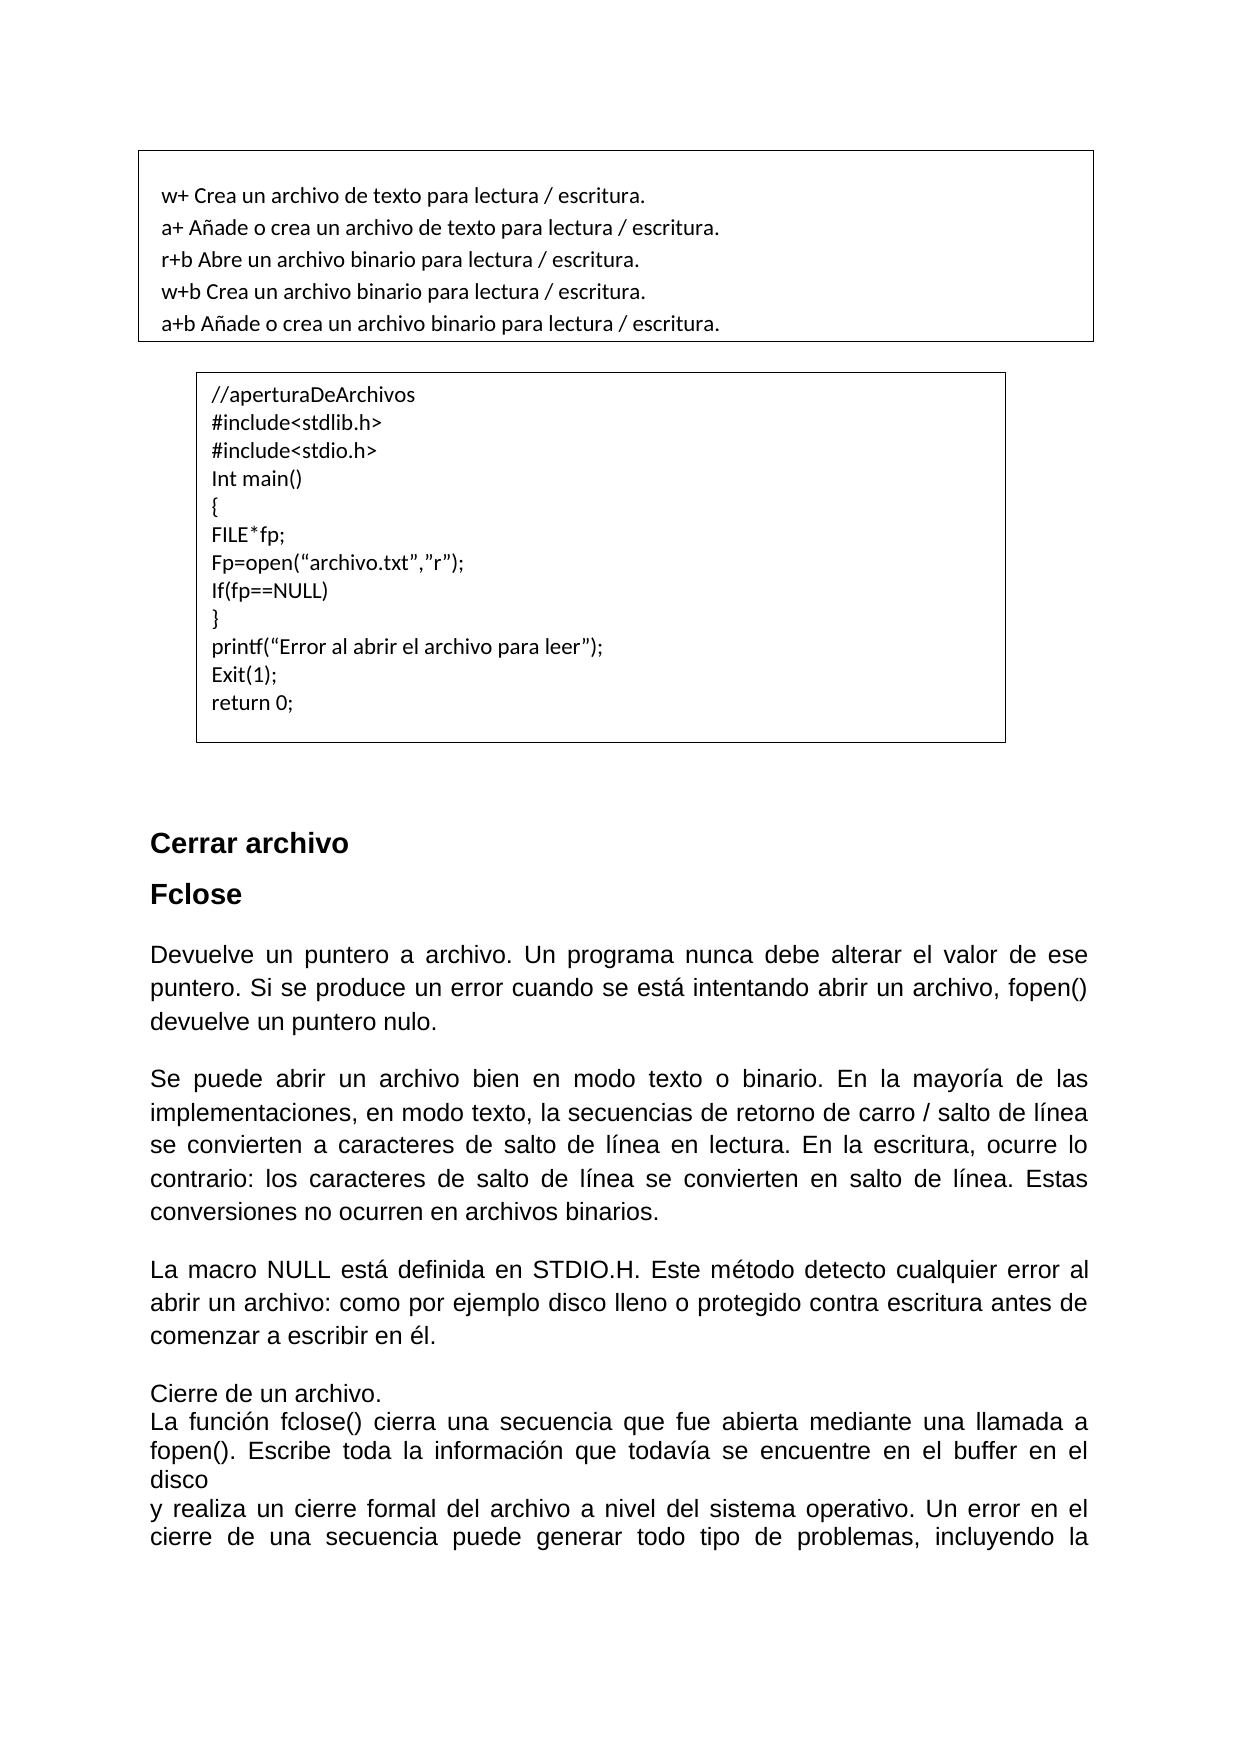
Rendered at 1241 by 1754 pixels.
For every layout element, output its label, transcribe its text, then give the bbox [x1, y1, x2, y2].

text La función fclose() cierra una secuencia que fue abierta mediante una llamada a fopen(). Escribe toda la información que todavía se encuentre en el buffer en el disco [150, 1407, 1090, 1494]
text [150, 1494, 1090, 1551]
text Devuelve un puntero a archivo. Un programa nunca debe alterar el valor de ese puntero. Si se produce un error cuando se está intentando abrir un archivo, fopen() devuelve un puntero nulo. [150, 940, 1090, 1035]
text La macro NULL está definida en STDIO.H. Este método detecto cualquier error al abrir un archivo: como por ejemplo disco lleno o protegido contra escritura antes de comenzar a escribir en él. [150, 1254, 1090, 1349]
subtitle Cerrar archivo [150, 826, 1090, 859]
text Se puede abrir un archivo bien en modo texto o binario. En la mayoría de las implementaciones, en modo texto, la secuencias de retorno de carro / salto de línea se convierten a caracteres de salto de línea en lectura. En la escritura, ocurre lo contrario: los caracteres de salto de línea se convierten en salto de línea. Estas conversiones no ocurren en archivos binarios. [150, 1064, 1090, 1225]
text Fclose [150, 877, 1090, 910]
text Cierre de un archivo. [150, 1379, 1090, 1407]
table_header [139, 151, 1093, 341]
